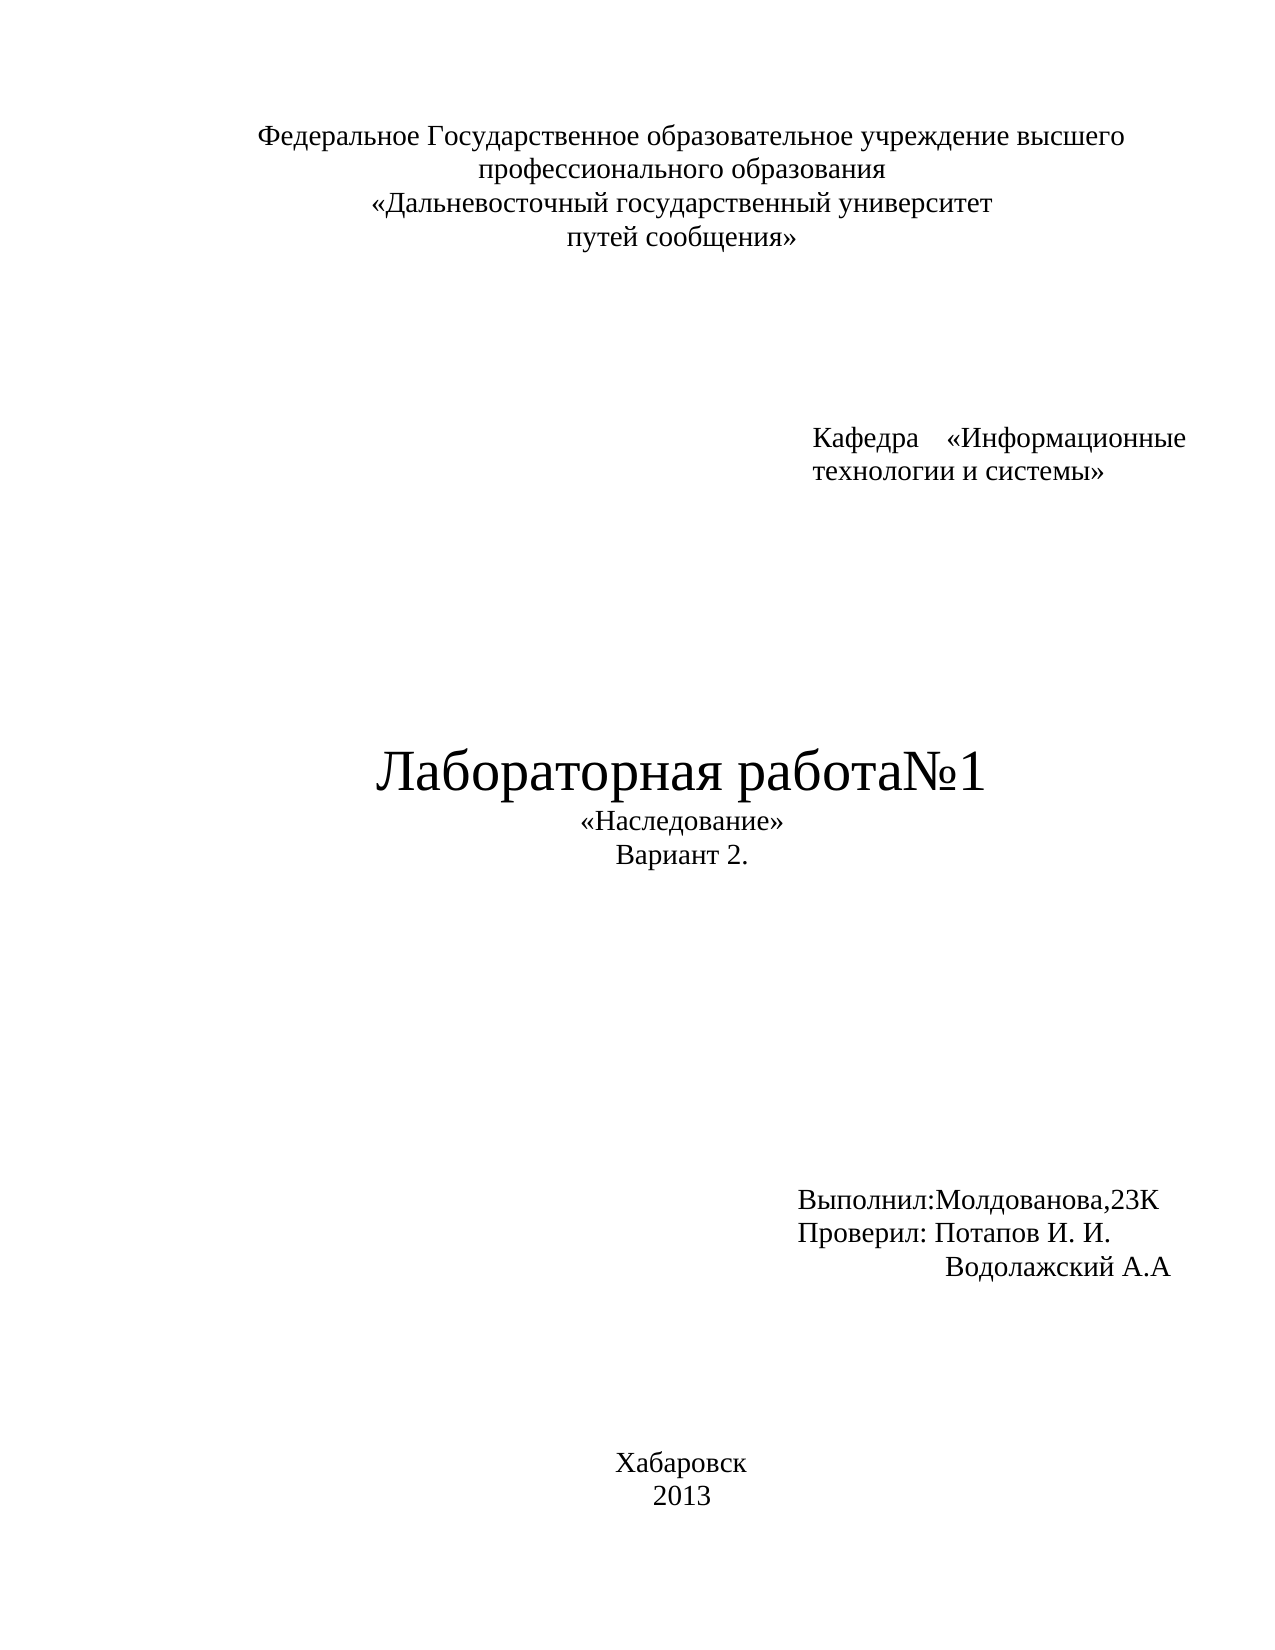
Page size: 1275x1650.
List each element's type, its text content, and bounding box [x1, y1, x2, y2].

text Выполнил:Молдованова,23К [177, 1182, 1186, 1215]
text Хабаровск [177, 1445, 1186, 1478]
text 2013 [177, 1478, 1186, 1512]
text путей сообщения» [177, 219, 1186, 252]
text Лабораторная работа№1 [177, 736, 1186, 803]
text профессионального образования [177, 152, 1186, 185]
text Вариант 2. [177, 837, 1186, 870]
text Федеральное Государственное образовательное учреждение высшего [177, 118, 1186, 152]
text «Наследование» [177, 803, 1186, 837]
text «Дальневосточный государственный университет [177, 185, 1186, 219]
text Водолажский А.А [871, 1249, 1186, 1282]
text Проверил: Потапов И. И. [724, 1215, 1186, 1249]
text Кафедра «Информационные технологии и системы» [812, 420, 1186, 487]
